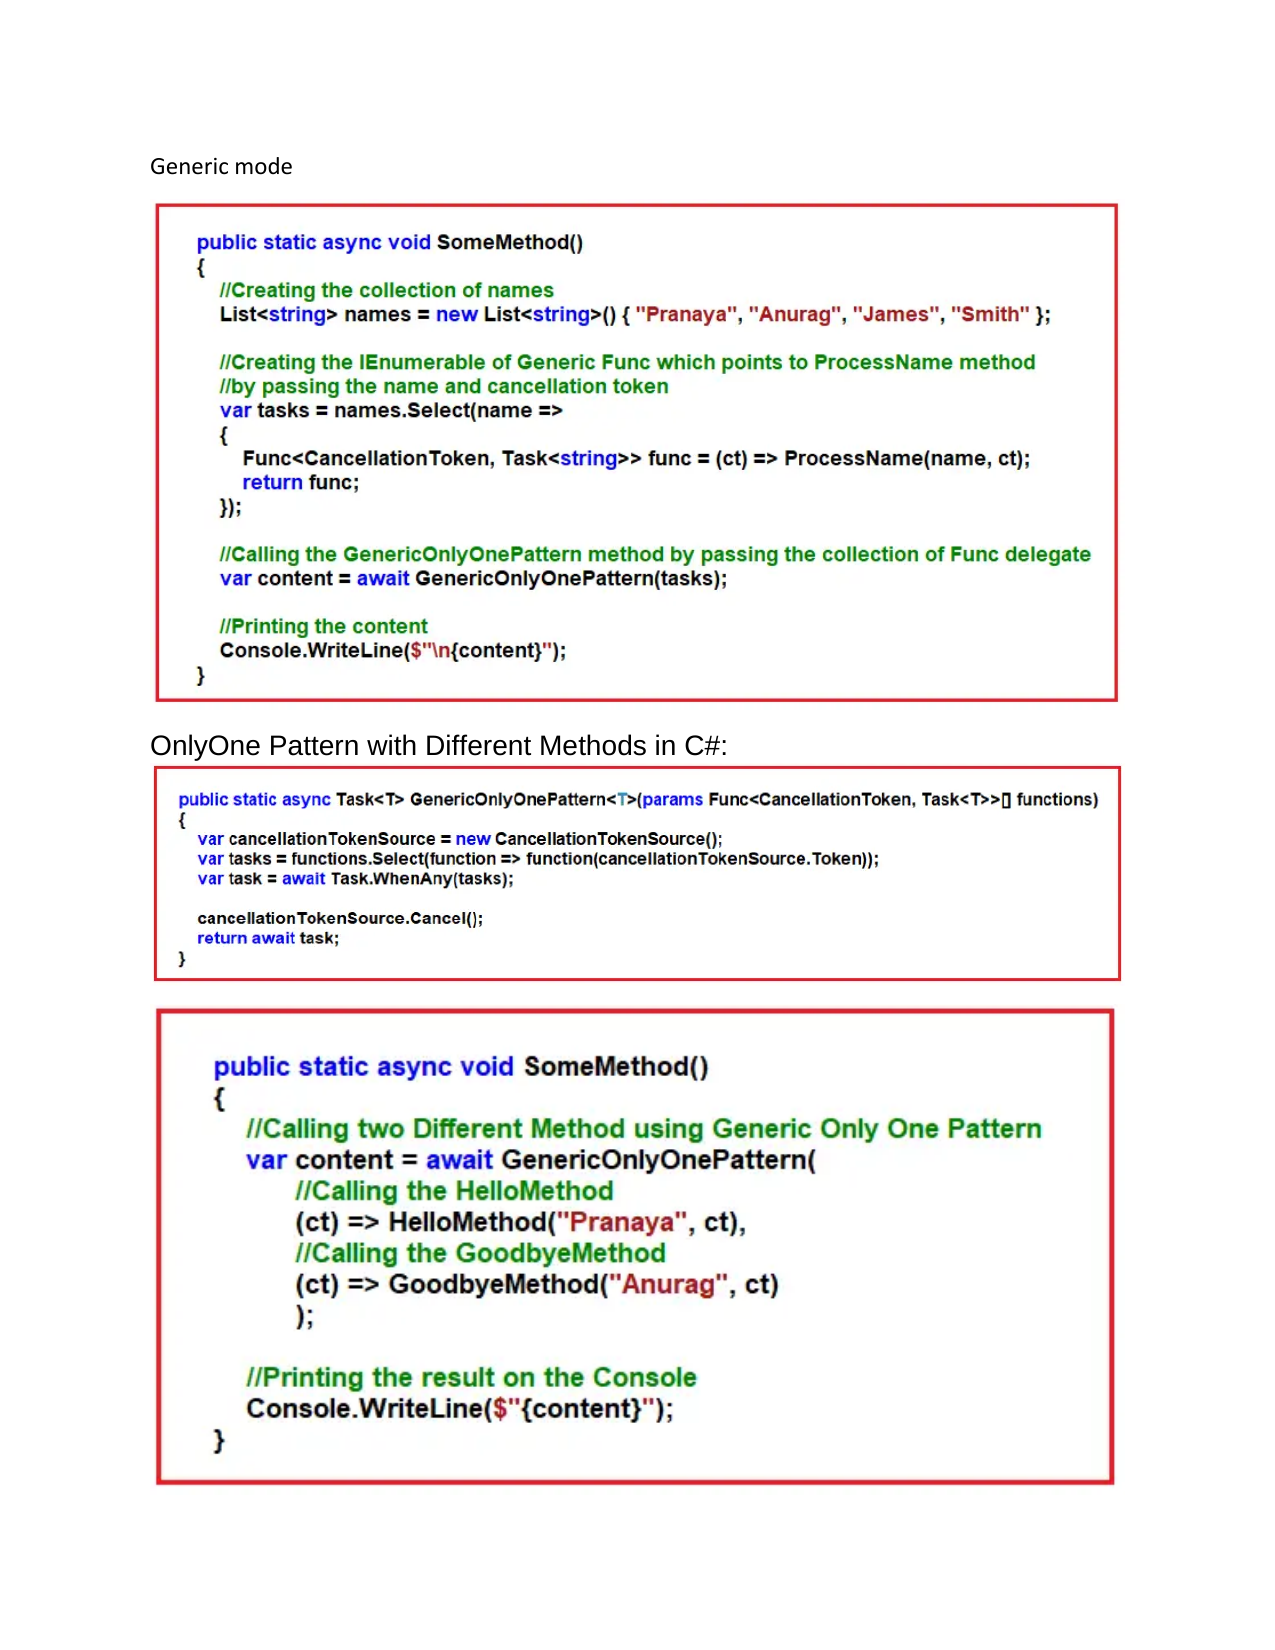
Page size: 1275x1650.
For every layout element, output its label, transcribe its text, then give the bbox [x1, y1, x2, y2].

subtitle OnlyOne Pattern with Different Methods in C#: [150, 729, 1125, 761]
picture [150, 199, 1125, 710]
picture [150, 1004, 1125, 1495]
text Generic mode [150, 150, 1125, 181]
picture [150, 763, 1125, 986]
